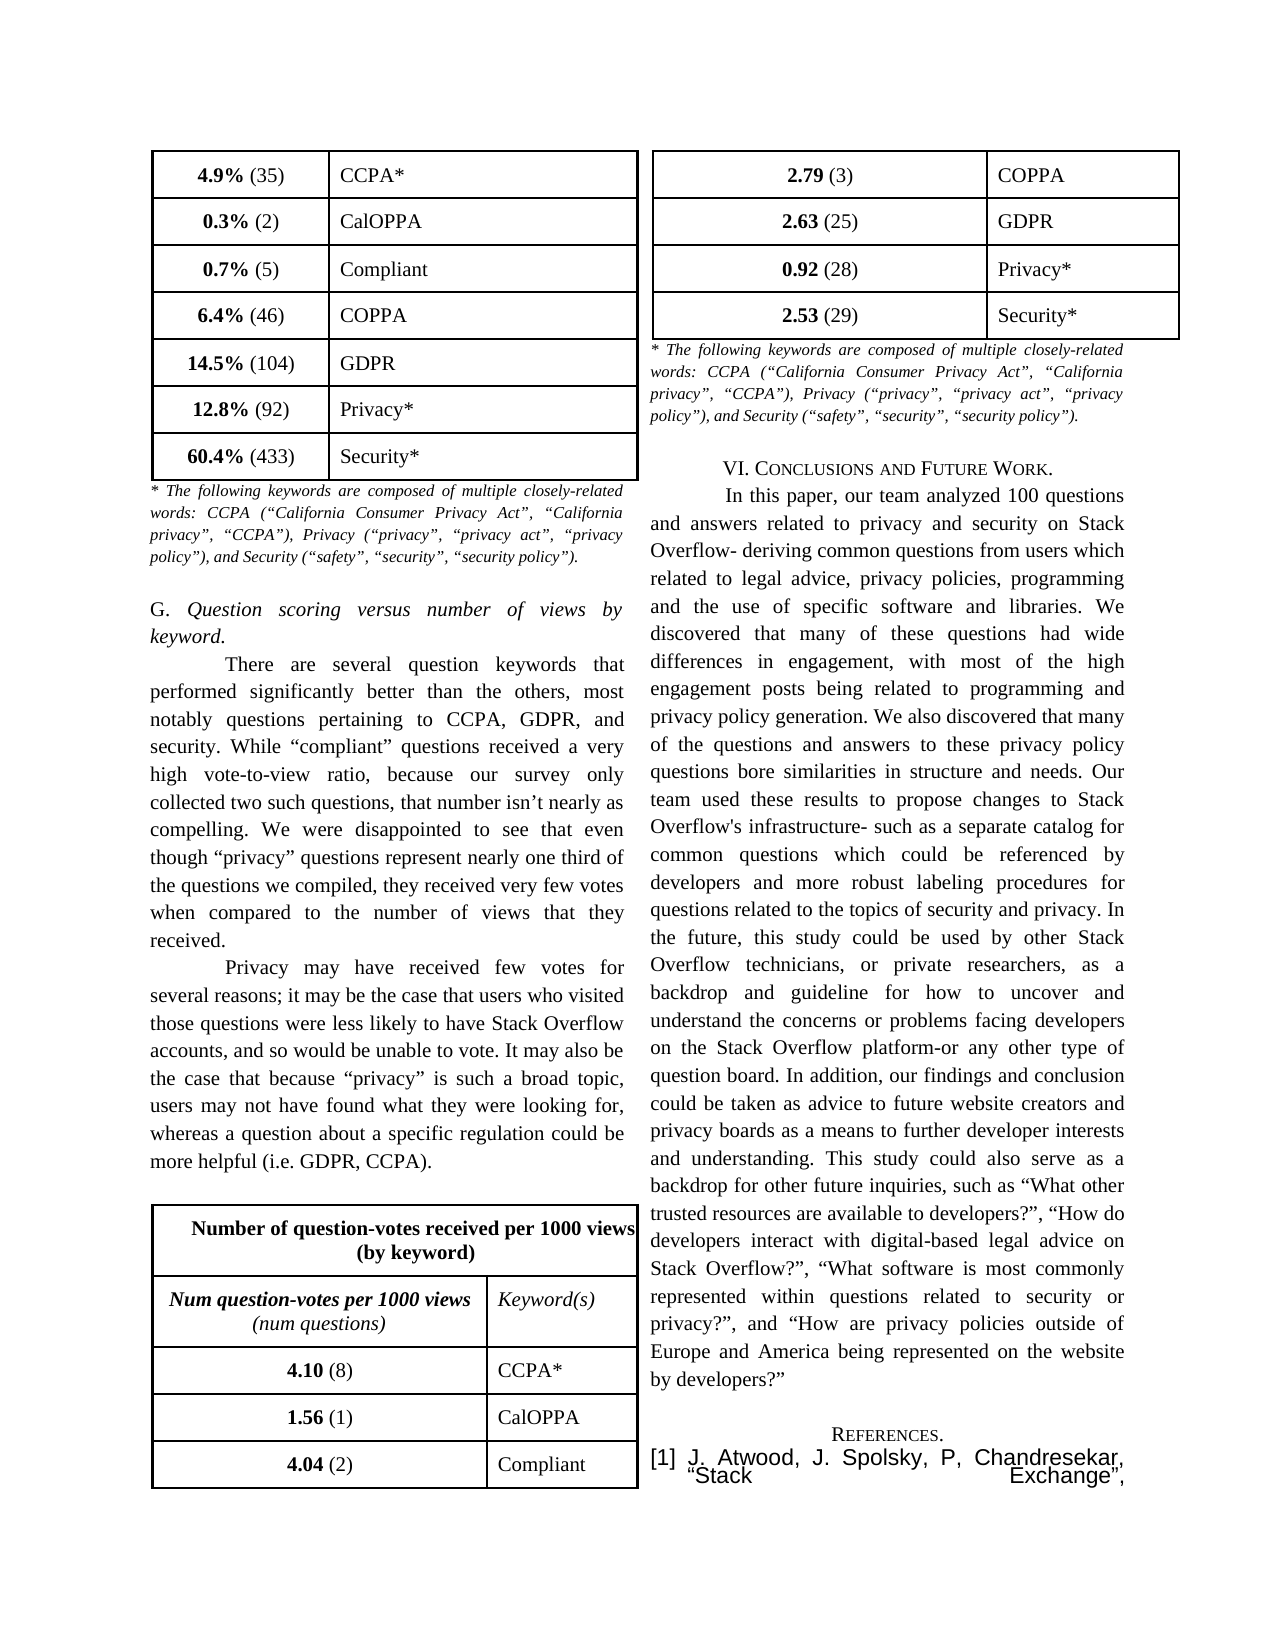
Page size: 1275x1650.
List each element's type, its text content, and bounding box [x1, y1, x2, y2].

table_cell 6.4% (46) [154, 293, 328, 338]
table_cell COPPA [988, 152, 1178, 197]
text Privacy may have received few votes for several reasons; it may be the case that users who visited those questions were less likely to have Stack Overflow accounts, and so would be unable to vote. It may also be the case that because “privacy” is such a broad topic, users may not have found what they were looking for, whereas a question about a specific regulation could be more helpful (i.e. GDPR, CCPA). [150, 955, 625, 1173]
table_cell COPPA [330, 293, 636, 338]
table_cell Privacy* [330, 387, 636, 432]
text VI. Conclusions and Future Work. [650, 456, 1125, 479]
table_cell CCPA* [488, 1348, 636, 1393]
table_cell Num question-votes per 1000 views (num questions) [154, 1277, 486, 1346]
text There are several question keywords that performed significantly better than the others, most notably questions pertaining to CCPA, GDPR, and security. While “compliant” questions received a very high vote-to-view ratio, because our survey only collected two such questions, that number isn’t nearly as compelling. We were disappointed to see that even though “privacy” questions represent nearly one third of the questions we compiled, they received very few votes when compared to the number of views that they received. [150, 652, 625, 952]
table_cell 2.63 (25) [654, 199, 986, 244]
table_cell 2.53 (29) [654, 293, 986, 338]
text In this paper, our team analyzed 100 questions and answers related to privacy and security on Stack Overflow- deriving common questions from users which related to legal advice, privacy policies, programming and the use of specific software and libraries. We discovered that many of these questions had wide differences in engagement, with most of the high engagement posts being related to programming and privacy policy generation. We also discovered that many of the questions and answers to these privacy policy questions bore similarities in structure and needs. Our team used these results to propose changes to Stack Overflow's infrastructure- such as a separate catalog for common questions which could be referenced by developers and more robust labeling procedures for questions related to the topics of security and privacy. In the future, this study could be used by other Stack Overflow technicians, or private researchers, as a backdrop and guideline for how to uncover and understand the concerns or problems facing developers on the Stack Overflow platform-or any other type of question board. In addition, our findings and conclusion could be taken as advice to future website creators and privacy boards as a means to further developer interests and understanding. This study could also serve as a backdrop for other future inquiries, such as “What other trusted resources are available to developers?”, “How do developers interact with digital-based legal advice on Stack Overflow?”, “What software is most commonly represented within questions related to security or privacy?”, and “How are privacy policies outside of Europe and America being represented on the website by developers?” [650, 483, 1125, 1391]
text * The following keywords are composed of multiple closely-related words: CCPA (“California Consumer Privacy Act”, “California privacy”, “CCPA”), Privacy (“privacy”, “privacy act”, “privacy policy”), and Security (“safety”, “security”, “security policy”). [650, 340, 1125, 425]
table_cell 12.8% (92) [154, 387, 328, 432]
table_cell 4.10 (8) [154, 1348, 486, 1393]
table_cell Security* [330, 434, 636, 479]
table_cell 14.5% (104) [154, 340, 328, 385]
text [1] J. Atwood, J. Spolsky, P, Chandresekar, “Stack Exchange”, https://StackOverflow.com/ (accessed Sep. 17, 2022) [650, 1449, 1125, 1489]
table_cell GDPR [988, 199, 1178, 244]
table_cell GDPR [330, 340, 636, 385]
table_cell Security* [988, 293, 1178, 338]
table_cell 0.7% (5) [154, 246, 328, 291]
table_cell Keyword(s) [488, 1277, 636, 1346]
table_cell Compliant [488, 1442, 636, 1487]
table_cell 60.4% (433) [154, 434, 328, 479]
table_cell 2.79 (3) [654, 152, 986, 197]
table_cell 0.92 (28) [654, 246, 986, 291]
table_header Number of question-votes received per 1000 views (by keyword) [154, 1206, 636, 1275]
table_cell CCPA* [330, 152, 636, 197]
table_cell CalOPPA [330, 199, 636, 244]
text * The following keywords are composed of multiple closely-related words: CCPA (“California Consumer Privacy Act”, “California privacy”, “CCPA”), Privacy (“privacy”, “privacy act”, “privacy policy”), and Security (“safety”, “security”, “security policy”). [150, 481, 625, 566]
table_cell 1.56 (1) [154, 1395, 486, 1440]
table_cell 0.3% (2) [154, 199, 328, 244]
table_cell 4.04 (2) [154, 1442, 486, 1487]
table_cell CalOPPA [488, 1395, 636, 1440]
text G. Question scoring versus number of views by keyword. [150, 596, 625, 648]
table_cell Privacy* [988, 246, 1178, 291]
table_cell 4.9% (35) [154, 152, 328, 197]
text References. [650, 1422, 1125, 1446]
table_cell Compliant [330, 246, 636, 291]
